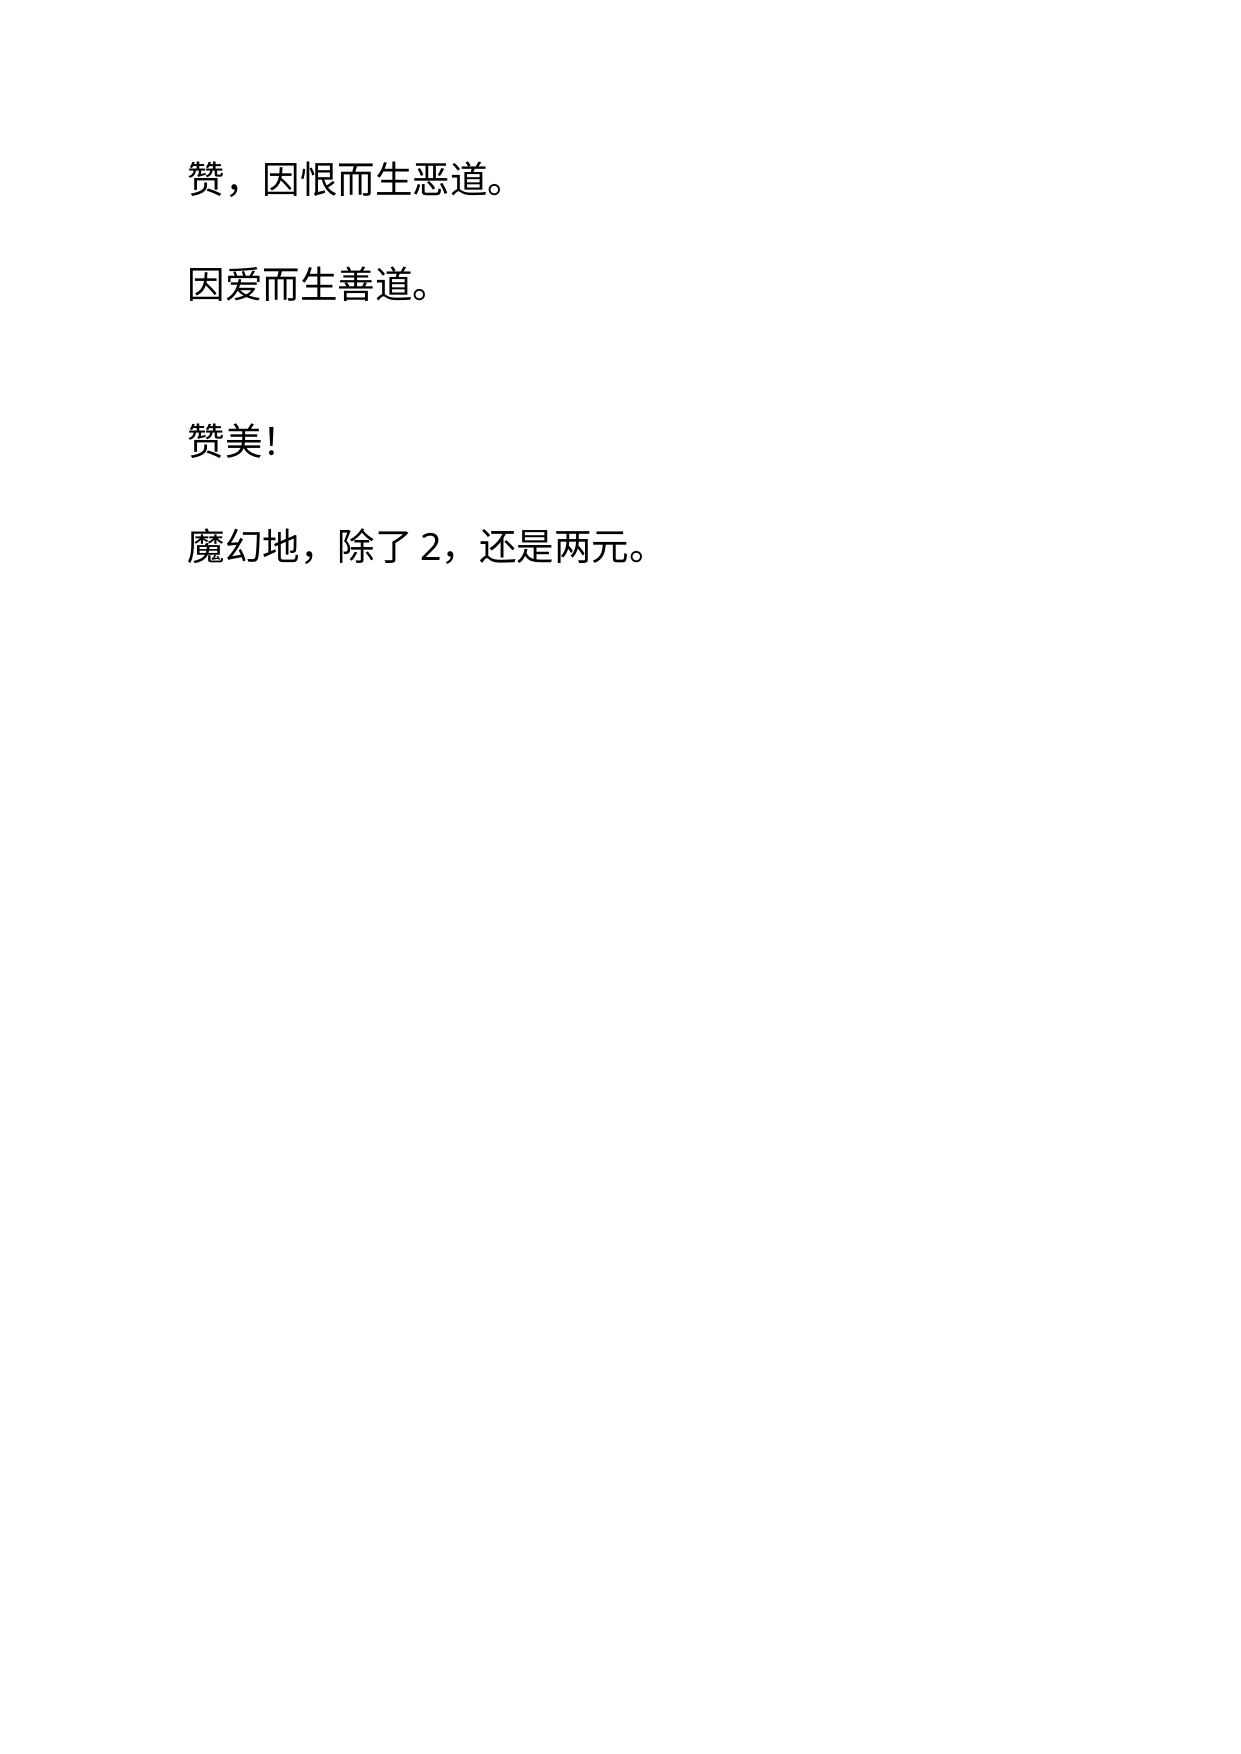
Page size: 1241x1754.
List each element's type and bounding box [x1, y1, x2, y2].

text [187, 150, 1053, 571]
